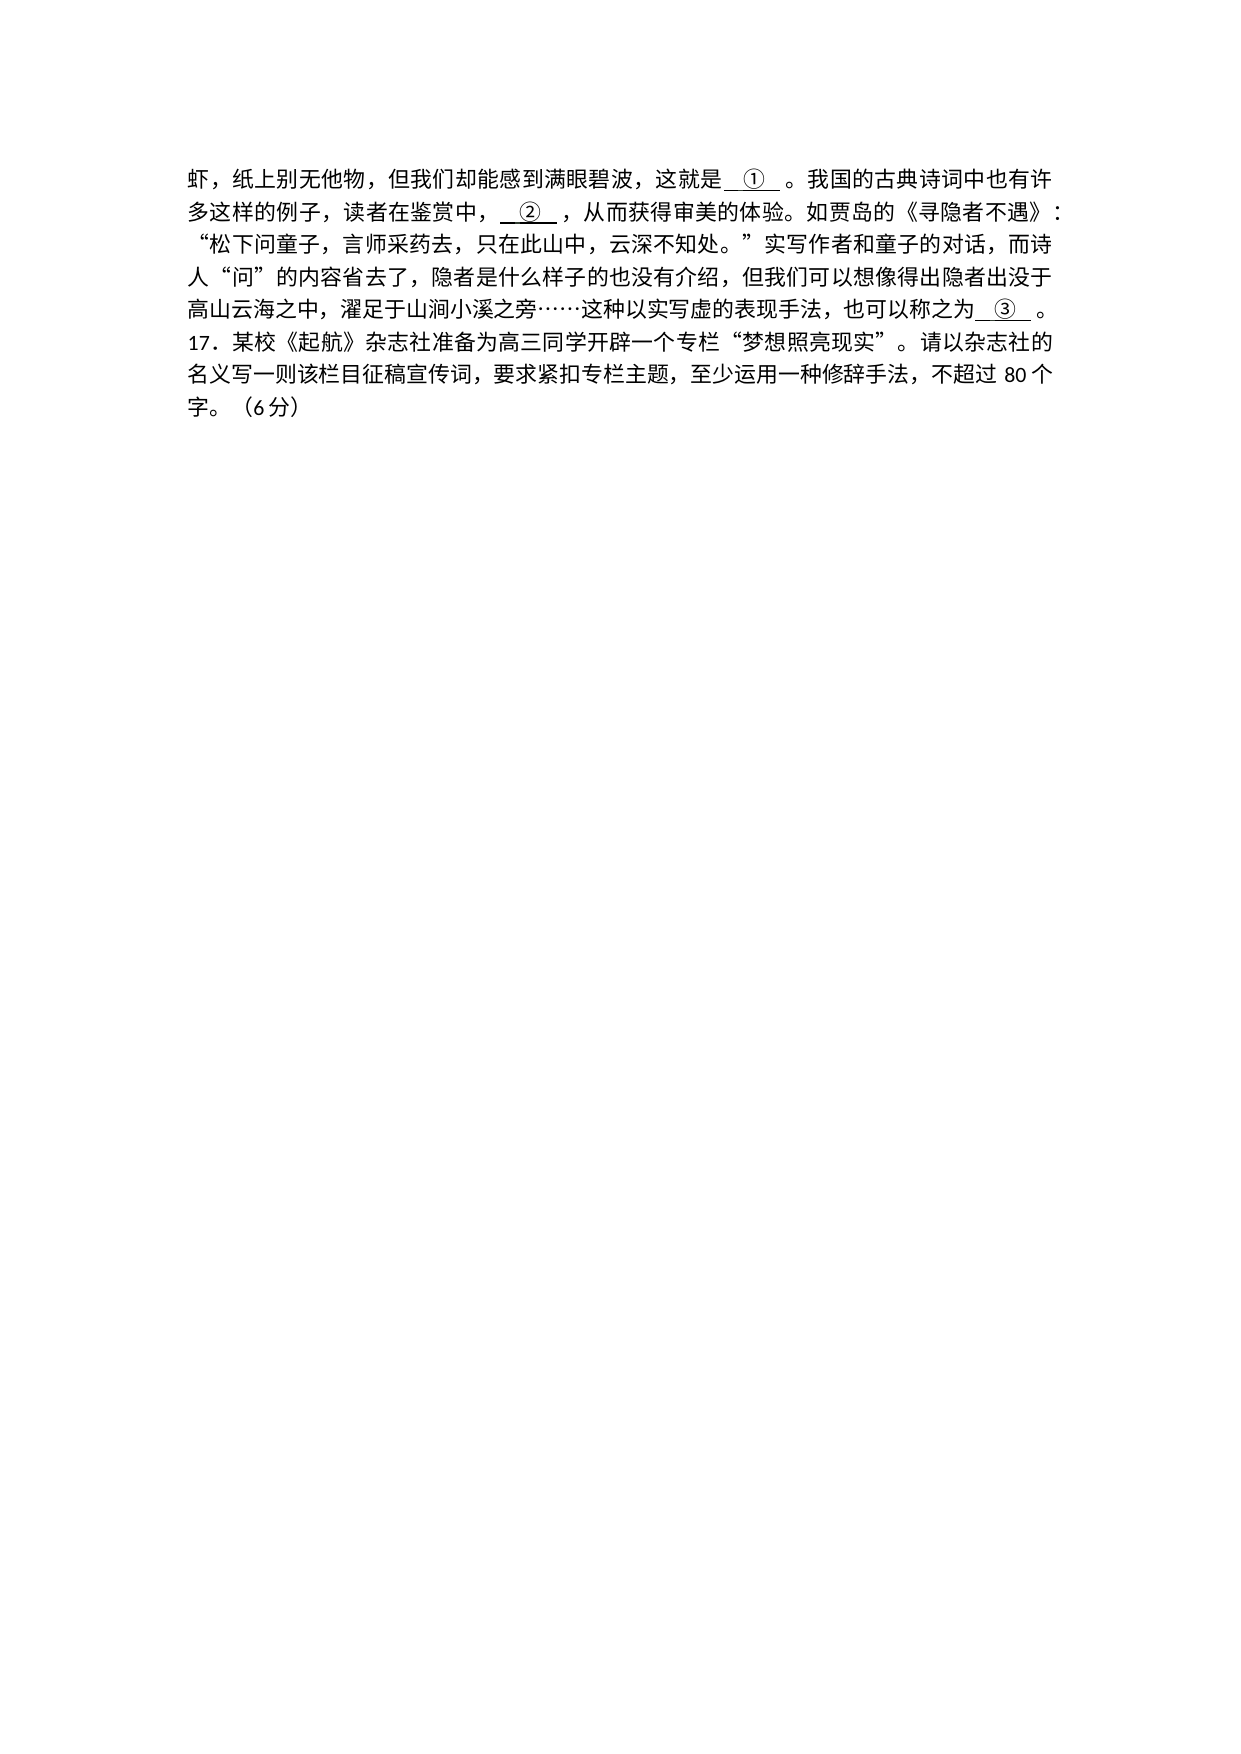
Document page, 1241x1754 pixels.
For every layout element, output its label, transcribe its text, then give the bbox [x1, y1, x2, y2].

text 17．某校《起航》杂志社准备为高三同学开辟一个专栏“梦想照亮现实”。请以杂志社的名义写一则该栏目征稿宣传词，要求紧扣专栏主题，至少运用一种修辞手法，不超过80个字。（6分） [187, 324, 1053, 422]
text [187, 162, 1053, 324]
